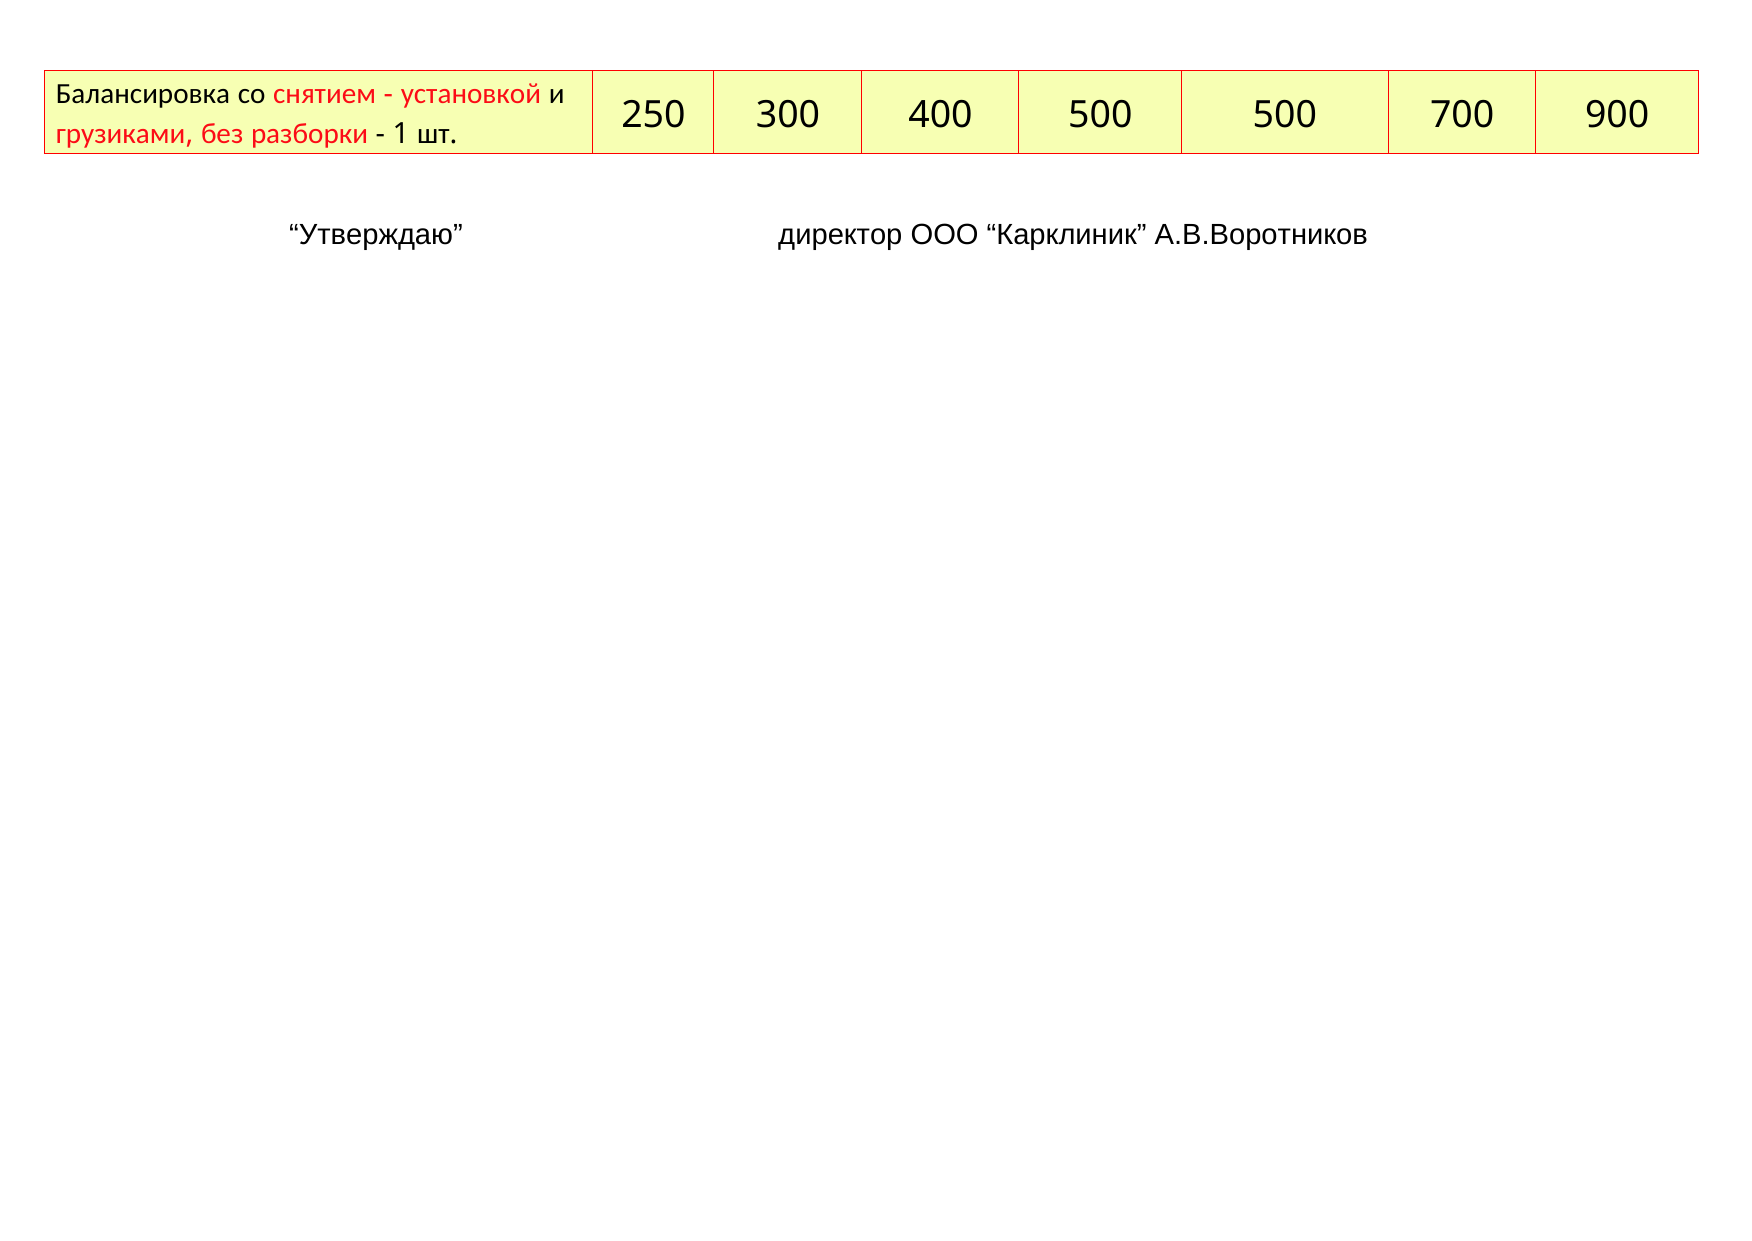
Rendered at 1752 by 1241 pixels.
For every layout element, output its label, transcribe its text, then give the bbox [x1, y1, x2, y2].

table_cell 400 [862, 71, 1018, 153]
text “Утверждаю” директор ООО “Карклиник” А.В.Воротников [0, 217, 1728, 250]
table_cell 300 [714, 71, 861, 153]
table_cell Балансировка со снятием - установкой и грузиками, без разборки - 1 шт. [45, 71, 592, 153]
table_cell 250 [593, 71, 713, 153]
table_cell 700 [1389, 71, 1535, 153]
table_cell 500 [1019, 71, 1181, 153]
table_cell 900 [1536, 71, 1698, 153]
table_cell 500 [1182, 71, 1388, 153]
